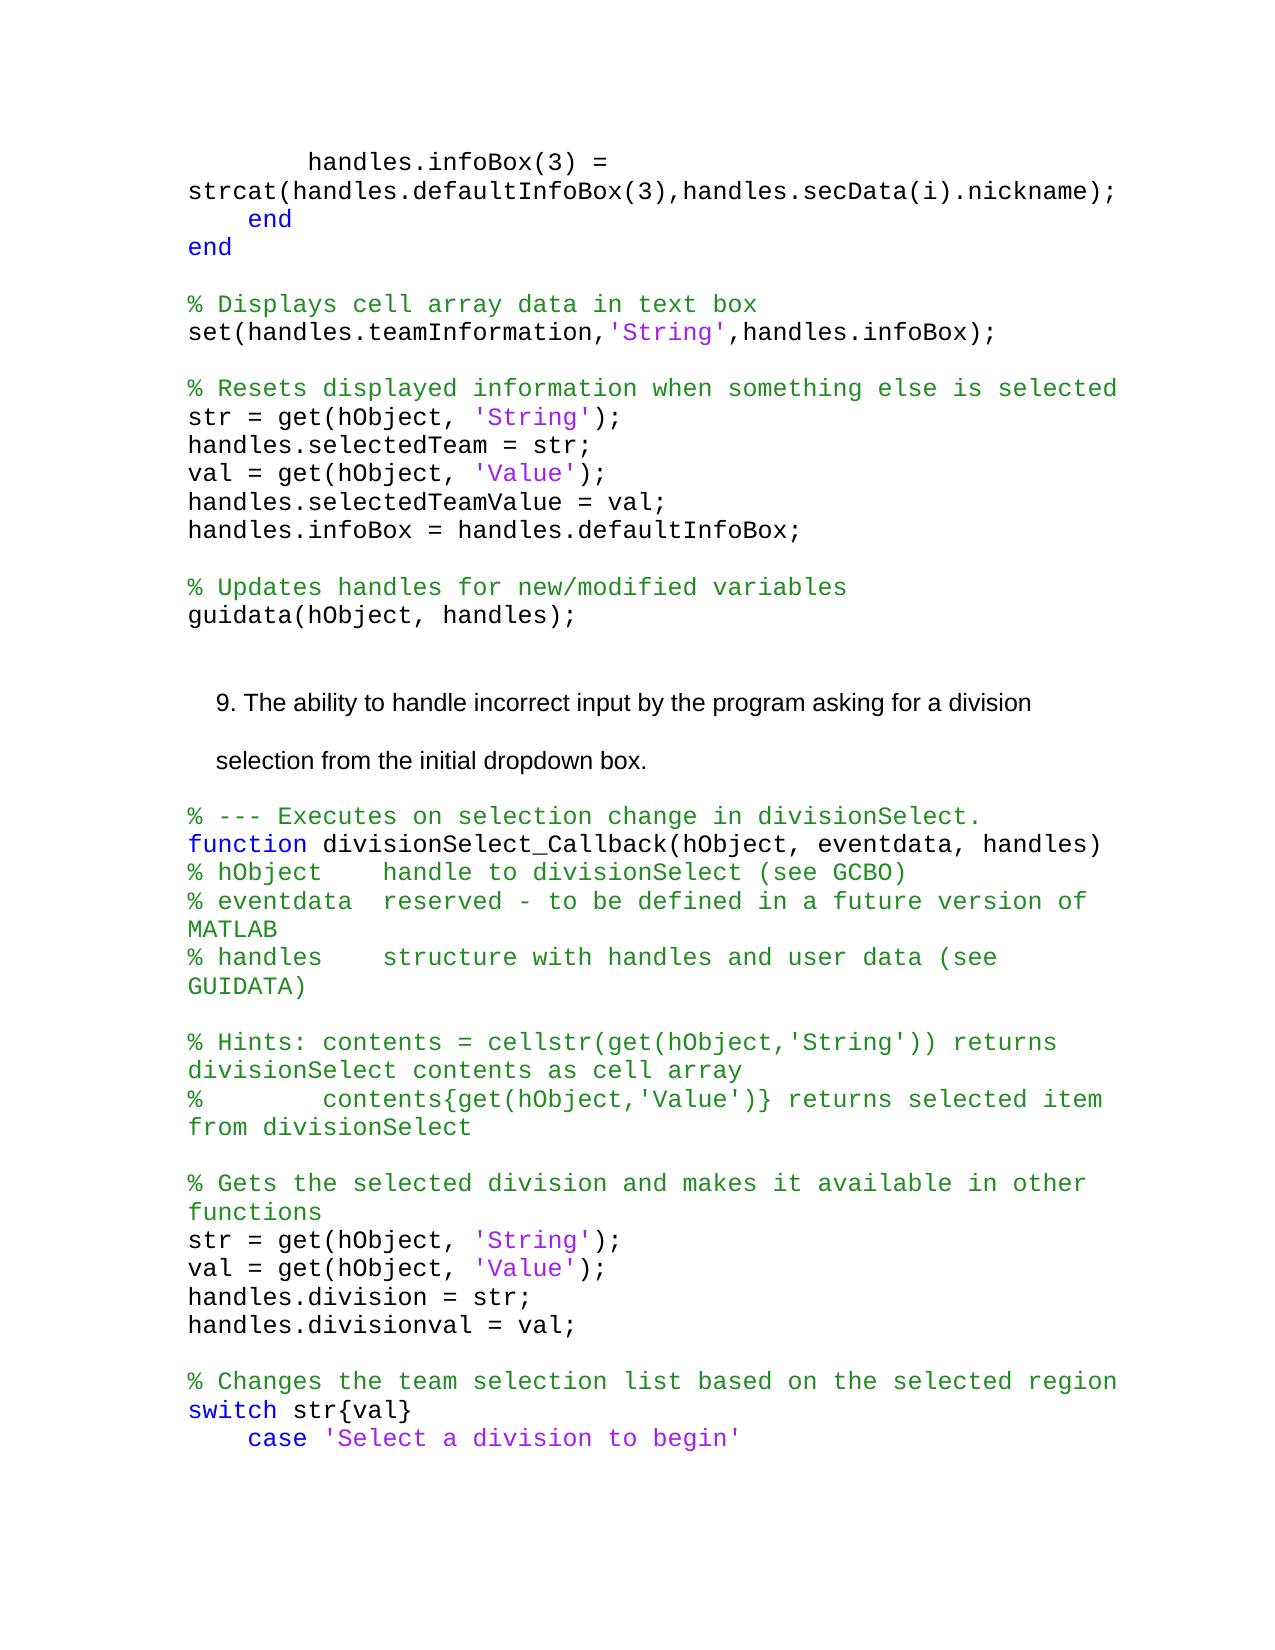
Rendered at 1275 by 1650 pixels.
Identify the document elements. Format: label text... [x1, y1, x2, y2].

text % Displays cell array data in text box [187, 291, 1125, 320]
text % eventdata reserved - to be defined in a future version of MATLAB [187, 888, 1125, 945]
text handles.infoBox(3) = strcat(handles.defaultInfoBox(3),handles.secData(i).nickname); [187, 150, 1125, 207]
text handles.divisionval = val; [187, 1313, 1125, 1341]
text case 'Select a division to begin' [187, 1426, 1125, 1454]
text % contents{get(hObject,'Value')} returns selected item from divisionSelect [187, 1086, 1125, 1143]
text % Resets displayed information when something else is selected [187, 376, 1125, 404]
text % Hints: contents = cellstr(get(hObject,'String')) returns divisionSelect contents as cell array [187, 1029, 1125, 1086]
text % handles structure with handles and user data (see GUIDATA) [187, 945, 1125, 1002]
text % --- Executes on selection change in divisionSelect. [187, 803, 1125, 832]
text function divisionSelect_Callback(hObject, eventdata, handles) [187, 832, 1125, 860]
text end [187, 207, 1125, 235]
text handles.infoBox = handles.defaultInfoBox; [187, 518, 1125, 546]
text val = get(hObject, 'Value'); [187, 1256, 1125, 1284]
text % Changes the team selection list based on the selected region [187, 1369, 1125, 1397]
text % Gets the selected division and makes it available in other functions [187, 1171, 1125, 1228]
text str = get(hObject, 'String'); [187, 404, 1125, 433]
text str = get(hObject, 'String'); [187, 1228, 1125, 1256]
text val = get(hObject, 'Value'); [187, 461, 1125, 489]
text set(handles.teamInformation,'String',handles.infoBox); [187, 320, 1125, 348]
text guidata(hObject, handles); [187, 602, 1125, 631]
text 9. The ability to handle incorrect input by the program asking for a division selection from the initial dropdown box. [216, 688, 1125, 774]
text handles.selectedTeamValue = val; [187, 489, 1125, 518]
text % hObject handle to divisionSelect (see GCBO) [187, 860, 1125, 888]
text end [187, 235, 1125, 263]
text handles.selectedTeam = str; [187, 433, 1125, 461]
text % Updates handles for new/modified variables [187, 574, 1125, 602]
text handles.division = str; [187, 1284, 1125, 1313]
text switch str{val} [187, 1397, 1125, 1426]
